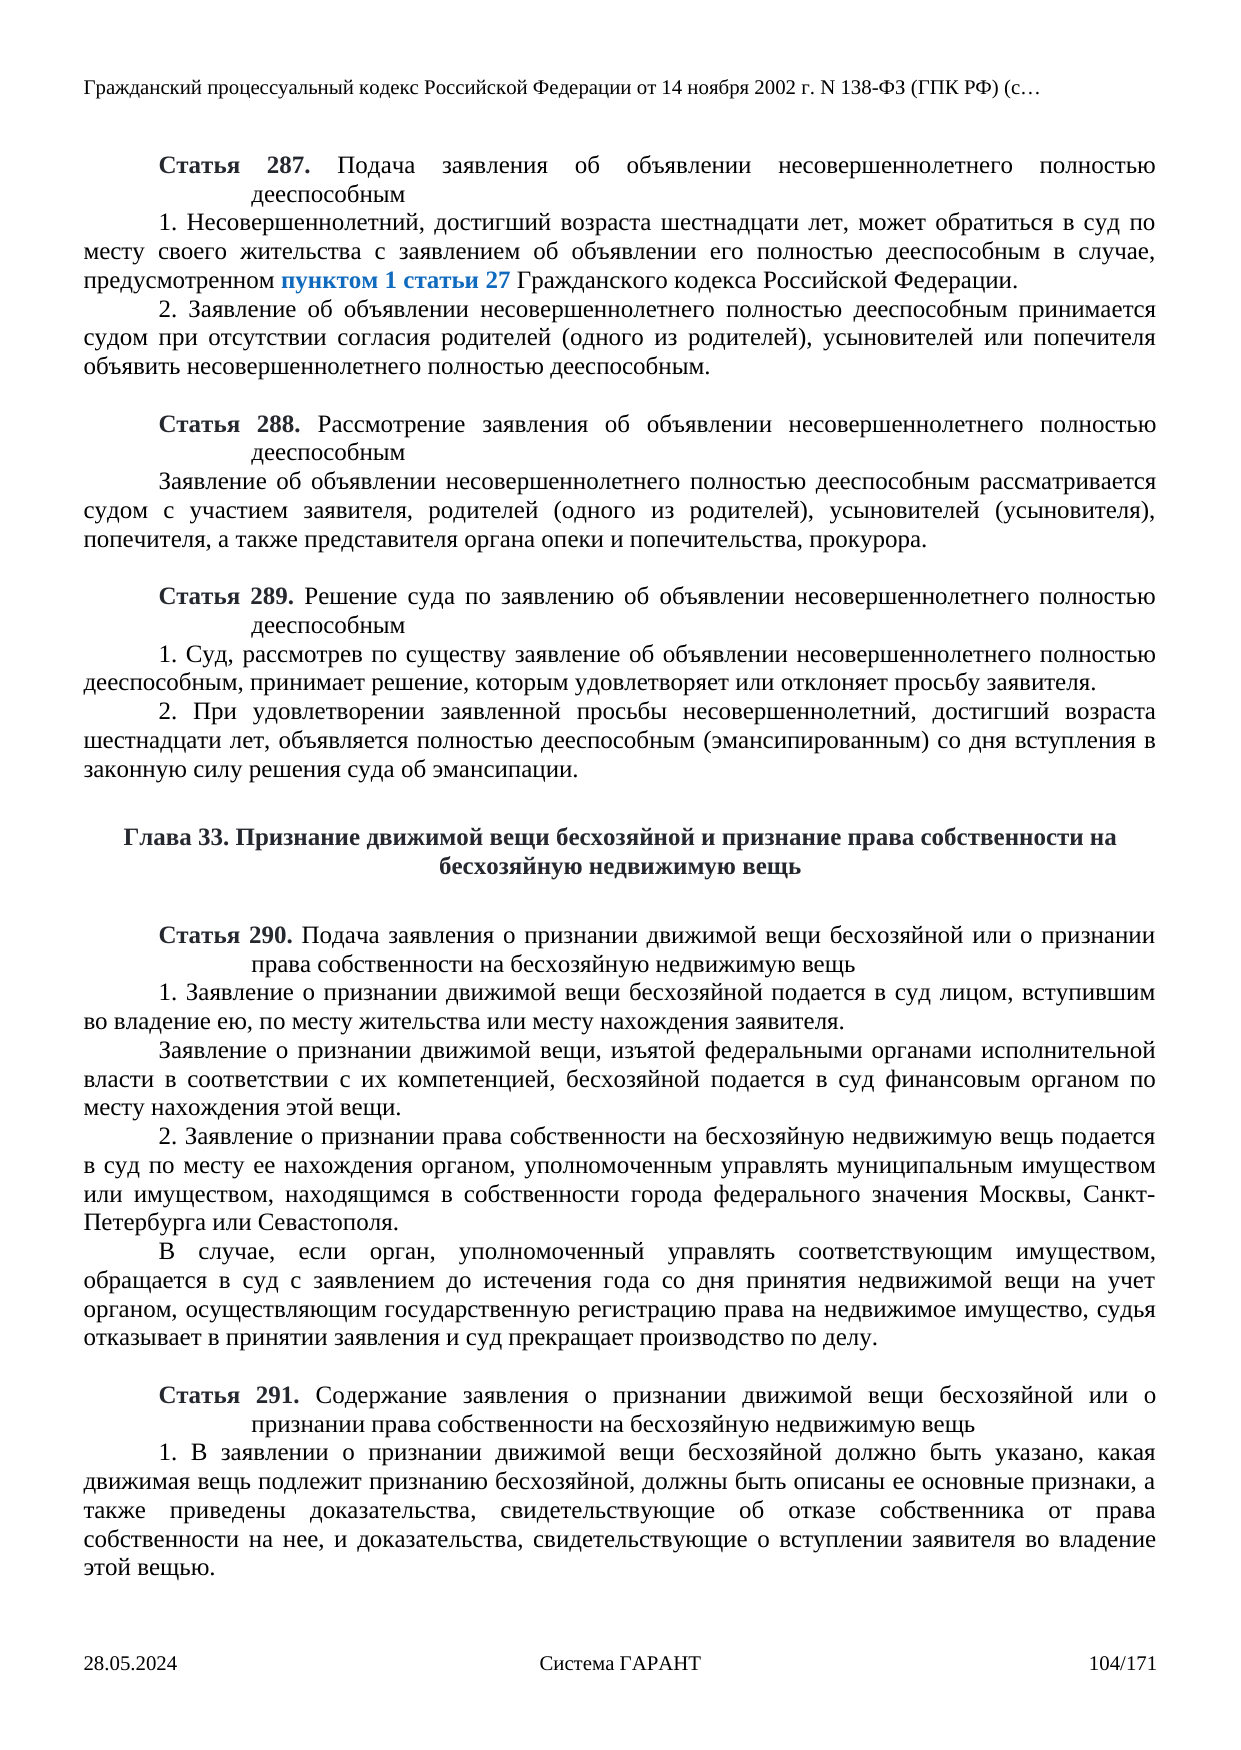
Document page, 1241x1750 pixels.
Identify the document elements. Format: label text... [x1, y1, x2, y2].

text 1. В заявлении о признании движимой вещи бесхозяйной должно быть указано, какая движимая вещь подлежит признанию бесхозяйной, должны быть описаны ее основные признаки, а также приведены доказательства, свидетельствующие об отказе собственника от права собственности на нее, и доказательства, свидетельствующие о вступлении заявителя во владение этой вещью. [83, 1437, 1157, 1581]
text 1. Несовершеннолетний, достигший возраста шестнадцати лет, может обратиться в суд по месту своего жительства с заявлением об объявлении его полностью дееспособным в случае, предусмотренном пунктом 1 статьи 27 Гражданского кодекса Российской Федерации. [83, 207, 1157, 294]
text Статья 287. Подача заявления об объявлении несовершеннолетнего полностью дееспособным [158, 150, 1157, 207]
text Статья 289. Решение суда по заявлению об объявлении несовершеннолетнего полностью дееспособным [158, 581, 1157, 639]
text Статья 290. Подача заявления о признании движимой вещи бесхозяйной или о признании права собственности на бесхозяйную недвижимую вещь [158, 920, 1157, 977]
subtitle Глава 33. Признание движимой вещи бесхозяйной и признание права собственности на бесхозяйную недвижимую вещь [83, 822, 1157, 880]
text 2. Заявление об объявлении несовершеннолетнего полностью дееспособным принимается судом при отсутствии согласия родителей (одного из родителей), усыновителей или попечителя объявить несовершеннолетнего полностью дееспособным. [83, 294, 1157, 380]
text Статья 288. Рассмотрение заявления об объявлении несовершеннолетнего полностью дееспособным [158, 409, 1157, 466]
text Статья 291. Содержание заявления о признании движимой вещи бесхозяйной или о признании права собственности на бесхозяйную недвижимую вещь [158, 1380, 1157, 1437]
text 2. Заявление о признании права собственности на бесхозяйную недвижимую вещь подается в суд по месту ее нахождения органом, уполномоченным управлять муниципальным имуществом или имуществом, находящимся в собственности города федерального значения Москвы, Санкт-Петербурга или Севастополя. [83, 1121, 1157, 1236]
text 1. Заявление о признании движимой вещи бесхозяйной подается в суд лицом, вступившим во владение ею, по месту жительства или месту нахождения заявителя. [83, 977, 1157, 1035]
text 2. При удовлетворении заявленной просьбы несовершеннолетний, достигший возраста шестнадцати лет, объявляется полностью дееспособным (эмансипированным) со дня вступления в законную силу решения суда об эмансипации. [83, 696, 1157, 782]
text Заявление о признании движимой вещи, изъятой федеральными органами исполнительной власти в соответствии с их компетенцией, бесхозяйной подается в суд финансовым органом по месту нахождения этой вещи. [83, 1035, 1157, 1121]
text 1. Суд, рассмотрев по существу заявление об объявлении несовершеннолетнего полностью дееспособным, принимает решение, которым удовлетворяет или отклоняет просьбу заявителя. [83, 639, 1157, 696]
text Заявление об объявлении несовершеннолетнего полностью дееспособным рассматривается судом с участием заявителя, родителей (одного из родителей), усыновителей (усыновителя), попечителя, а также представителя органа опеки и попечительства, прокурора. [83, 466, 1157, 552]
text В случае, если орган, уполномоченный управлять соответствующим имуществом, обращается в суд с заявлением до истечения года со дня принятия недвижимой вещи на учет органом, осуществляющим государственную регистрацию права на недвижимое имущество, судья отказывает в принятии заявления и суд прекращает производство по делу. [83, 1236, 1157, 1351]
